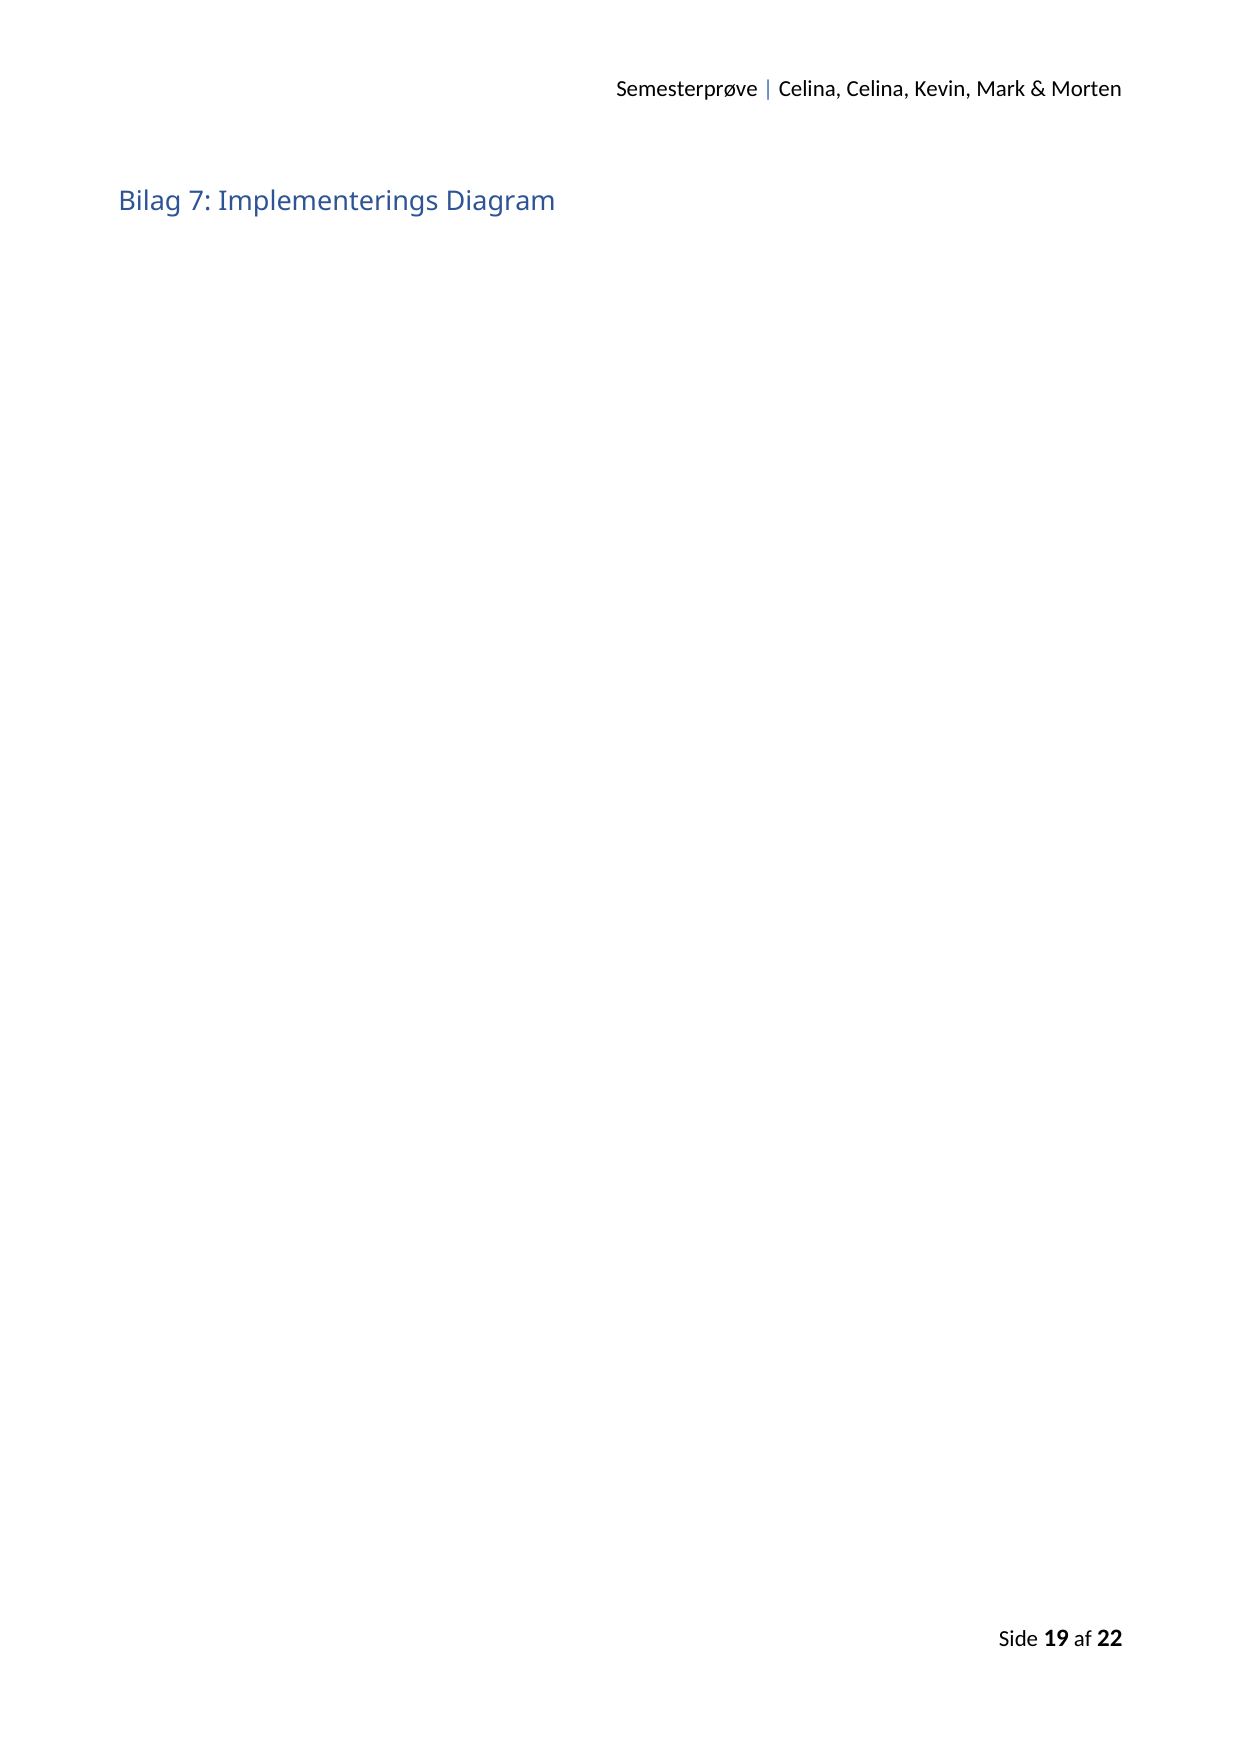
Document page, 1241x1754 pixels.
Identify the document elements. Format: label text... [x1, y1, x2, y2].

subtitle Bilag 7: Implementerings Diagram [118, 181, 1122, 218]
